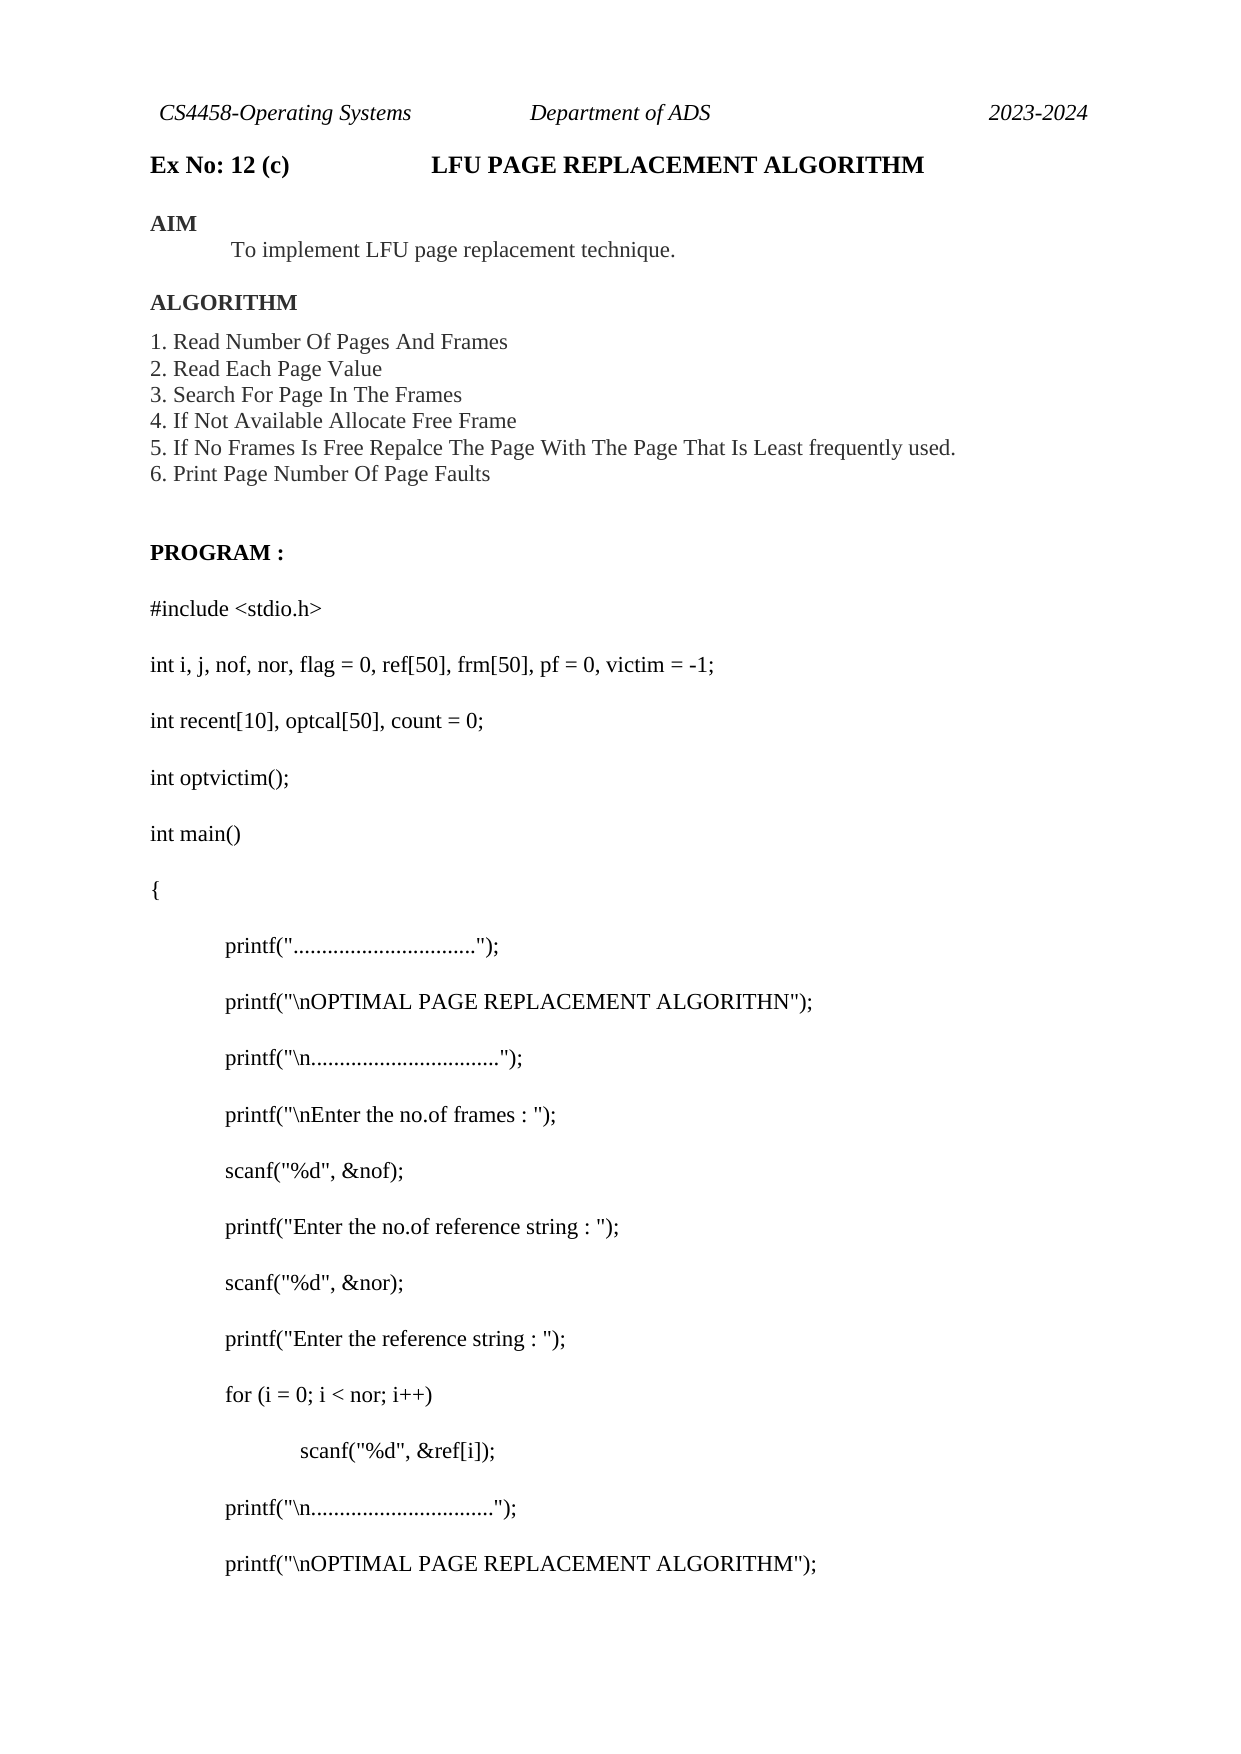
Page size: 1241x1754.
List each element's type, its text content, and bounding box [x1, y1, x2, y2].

text #include <stdio.h> [150, 595, 1090, 622]
text 2. Read Each Page Value [150, 355, 1090, 381]
text ALGORITHM [150, 289, 1090, 315]
text printf("\nEnter the no.of frames : "); [150, 1101, 1090, 1127]
text printf("\n................................."); [150, 1044, 1090, 1071]
text int recent[10], optcal[50], count = 0; [150, 708, 1090, 734]
text int optvictim(); [150, 764, 1090, 790]
text printf("................................"); [150, 932, 1090, 958]
text printf("\nOPTIMAL PAGE REPLACEMENT ALGORITHM"); [150, 1550, 1090, 1576]
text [150, 1494, 1090, 1520]
text int i, j, nof, nor, flag = 0, ref[50], frm[50], pf = 0, victim = -1; [150, 651, 1090, 678]
text int main() [150, 820, 1090, 846]
text 5. If No Frames Is Free Repalce The Page With The Page That Is Least frequently used. [150, 434, 1090, 460]
text 1. Read Number Of Pages And Frames [150, 328, 1090, 355]
text scanf("%d", &nor); [150, 1269, 1090, 1295]
text 3. Search For Page In The Frames [150, 381, 1090, 407]
text Ex No: 12 (c) LFU PAGE REPLACEMENT ALGORITHM [150, 150, 1090, 179]
text for (i = 0; i < nor; i++) [150, 1381, 1090, 1408]
text 6. Print Page Number Of Page Faults [150, 460, 1090, 486]
text printf("Enter the reference string : "); [150, 1325, 1090, 1352]
text printf("Enter the no.of reference string : "); [150, 1213, 1090, 1239]
text AIM [150, 210, 1090, 236]
text scanf("%d", &nof); [150, 1157, 1090, 1183]
text 4. If Not Available Allocate Free Frame [150, 407, 1090, 434]
text PROGRAM : [150, 539, 1090, 566]
text printf("\nOPTIMAL PAGE REPLACEMENT ALGORITHN"); [150, 988, 1090, 1015]
text To implement LFU page replacement technique. [150, 236, 1090, 262]
text scanf("%d", &ref[i]); [150, 1437, 1090, 1464]
text { [150, 876, 1090, 902]
